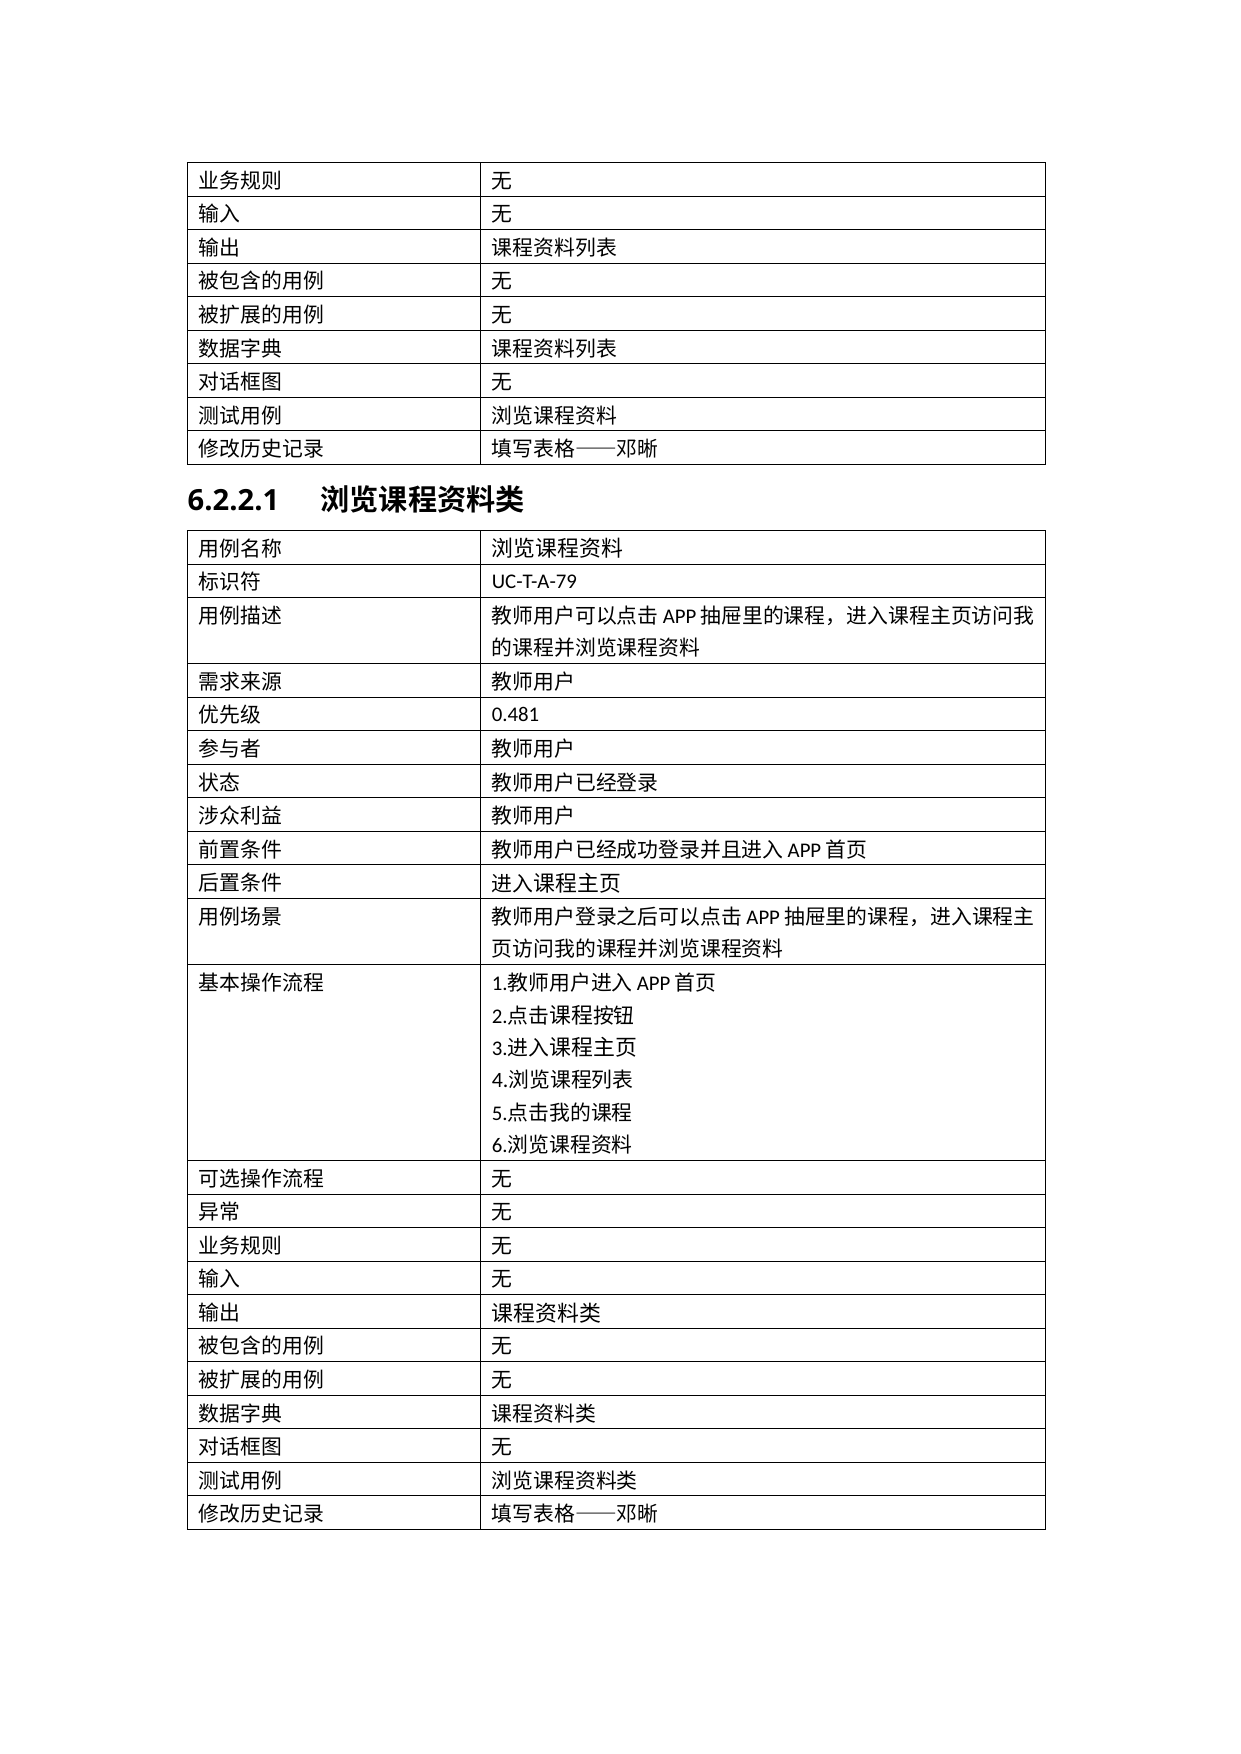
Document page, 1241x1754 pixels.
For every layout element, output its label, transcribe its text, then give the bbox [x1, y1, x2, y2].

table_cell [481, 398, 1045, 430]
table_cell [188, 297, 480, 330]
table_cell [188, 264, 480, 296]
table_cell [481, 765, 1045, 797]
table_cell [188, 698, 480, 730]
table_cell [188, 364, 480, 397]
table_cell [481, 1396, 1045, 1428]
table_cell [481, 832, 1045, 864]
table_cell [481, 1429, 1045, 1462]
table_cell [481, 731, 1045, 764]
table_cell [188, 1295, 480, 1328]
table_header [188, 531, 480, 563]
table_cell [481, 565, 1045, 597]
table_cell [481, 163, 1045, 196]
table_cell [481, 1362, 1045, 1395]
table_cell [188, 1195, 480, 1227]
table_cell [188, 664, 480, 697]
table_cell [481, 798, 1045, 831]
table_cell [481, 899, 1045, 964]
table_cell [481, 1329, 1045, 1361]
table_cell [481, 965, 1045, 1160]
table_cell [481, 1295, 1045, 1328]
text 浏览课程资料类 [187, 465, 1053, 530]
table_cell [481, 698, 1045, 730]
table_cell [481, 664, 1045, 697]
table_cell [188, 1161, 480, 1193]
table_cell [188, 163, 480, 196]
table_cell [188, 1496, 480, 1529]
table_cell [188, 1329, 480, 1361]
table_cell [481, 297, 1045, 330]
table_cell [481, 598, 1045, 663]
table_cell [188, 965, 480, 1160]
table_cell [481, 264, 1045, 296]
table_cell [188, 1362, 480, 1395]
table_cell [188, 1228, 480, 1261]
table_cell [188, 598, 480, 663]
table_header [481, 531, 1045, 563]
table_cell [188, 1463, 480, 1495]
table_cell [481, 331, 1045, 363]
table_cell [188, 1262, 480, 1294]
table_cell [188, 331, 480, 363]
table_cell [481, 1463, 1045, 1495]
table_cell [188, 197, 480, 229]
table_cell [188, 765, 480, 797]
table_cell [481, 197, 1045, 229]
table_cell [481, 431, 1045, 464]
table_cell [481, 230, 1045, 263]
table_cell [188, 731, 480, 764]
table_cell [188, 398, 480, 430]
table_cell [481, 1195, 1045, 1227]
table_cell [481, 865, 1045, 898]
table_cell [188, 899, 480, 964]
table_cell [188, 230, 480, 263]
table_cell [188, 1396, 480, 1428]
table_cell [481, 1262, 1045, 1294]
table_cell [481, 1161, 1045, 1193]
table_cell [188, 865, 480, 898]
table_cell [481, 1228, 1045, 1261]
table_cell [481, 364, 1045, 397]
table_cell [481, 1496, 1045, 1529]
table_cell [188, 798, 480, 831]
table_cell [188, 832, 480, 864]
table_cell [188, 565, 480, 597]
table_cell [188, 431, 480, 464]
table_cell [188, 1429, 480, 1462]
